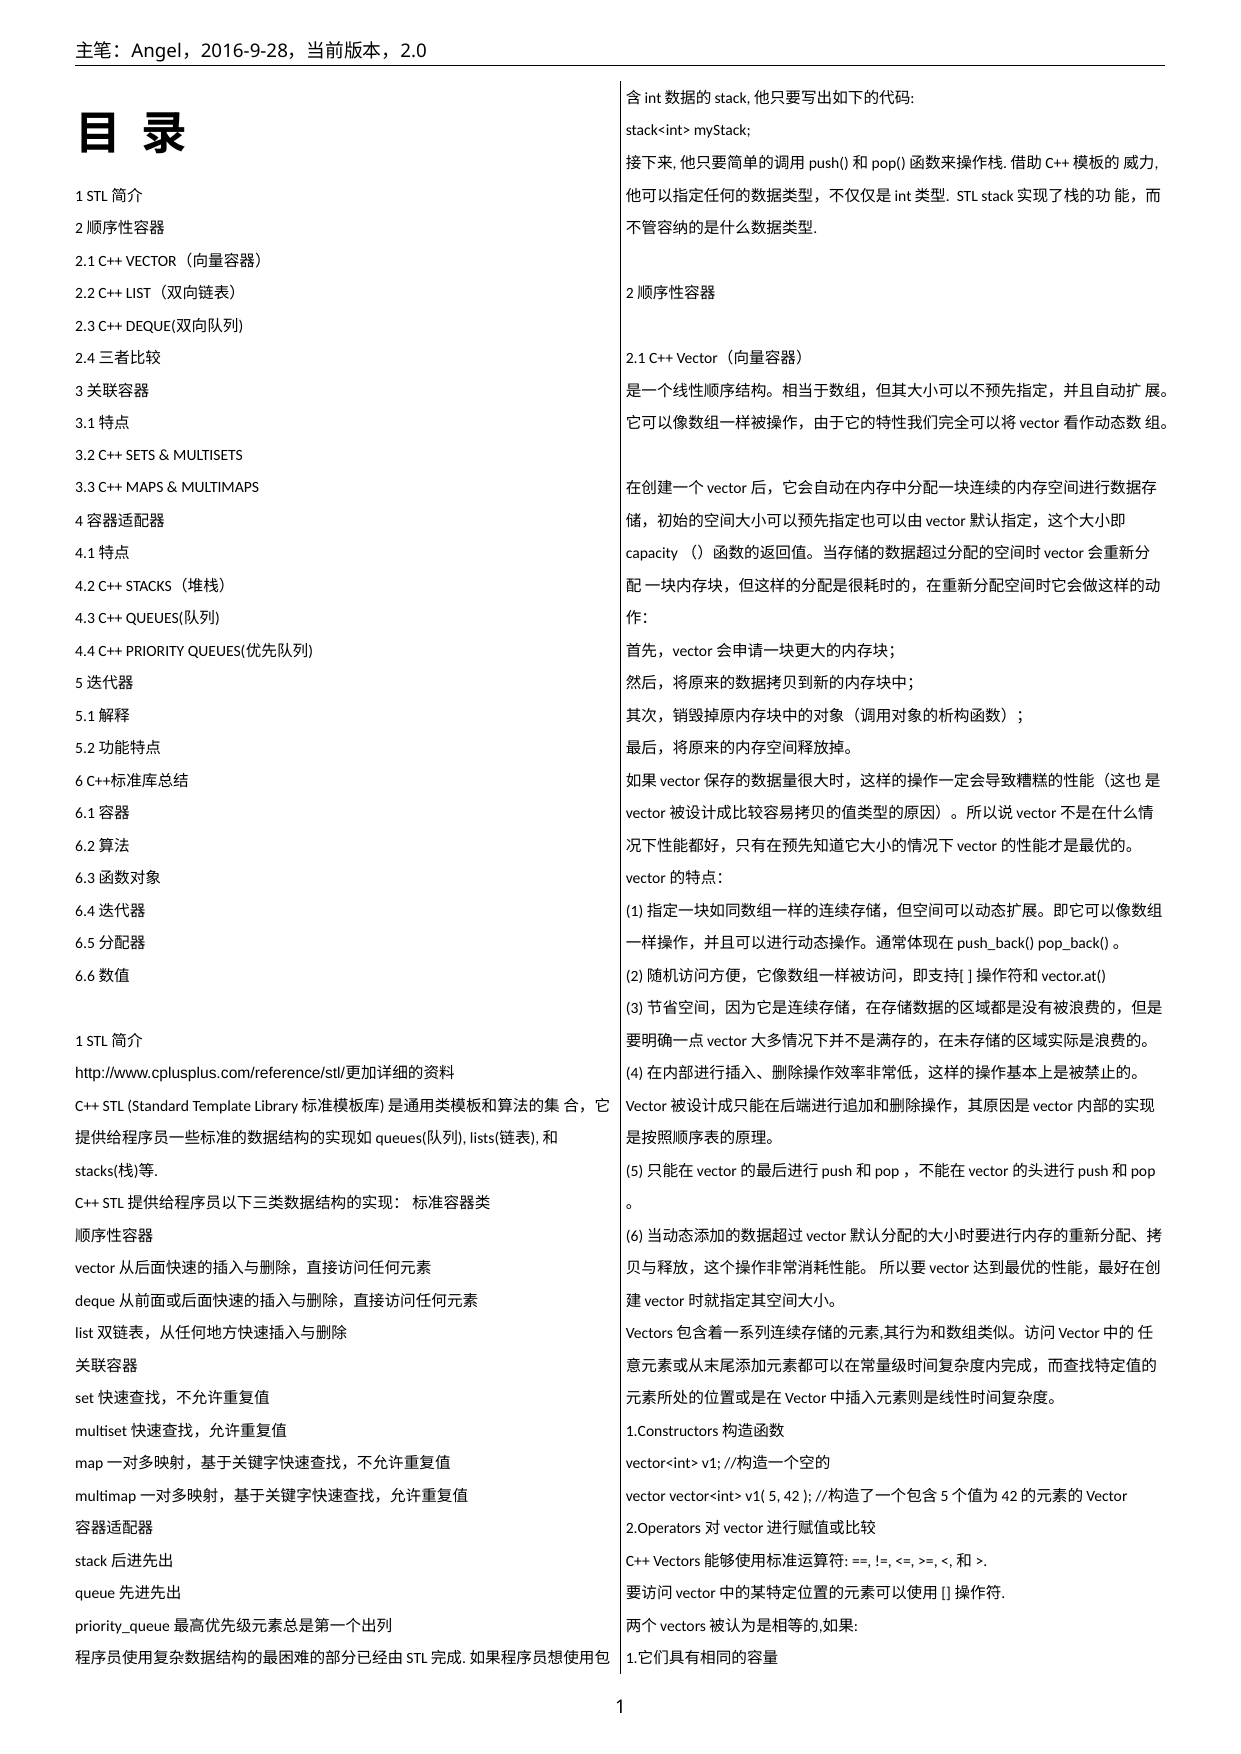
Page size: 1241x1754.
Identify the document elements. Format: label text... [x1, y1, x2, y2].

text set 快速查找，不允许重复值 [75, 1381, 614, 1413]
text stack<int> myStack; [626, 113, 1165, 146]
text 2.3 C++ DEQUE(双向队列) [75, 308, 614, 341]
text 3.2 C++ SETS & MULTISETS [75, 438, 614, 471]
text 2 顺序性容器 [626, 276, 1165, 308]
text 然后，将原来的数据拷贝到新的内存块中； [626, 666, 1165, 698]
text 6.3 函数对象 [75, 861, 614, 893]
text 关联容器 [75, 1348, 614, 1381]
text 2.1 C++ VECTOR（向量容器） [75, 243, 614, 276]
text deque 从前面或后面快速的插入与删除，直接访问任何元素 [75, 1283, 614, 1316]
text priority_queue 最高优先级元素总是第一个出列 [75, 1608, 614, 1641]
text 5.2 功能特点 [75, 731, 614, 763]
text 6.4 迭代器 [75, 893, 614, 926]
list 当动态添加的数据超过vector 默认分配的大小时要进行内存的重新分配、拷 贝与释放，这个操作非常消耗性能。 所以要vector 达到最优的性能，最好在创 建vector 时就指定其空间大小。 [626, 1218, 1165, 1316]
text http://www.cplusplus.com/reference/stl/更加详细的资料 [75, 1056, 614, 1088]
text 如果vector 保存的数据量很大时，这样的操作一定会导致糟糕的性能（这也 是vector 被设计成比较容易拷贝的值类型的原因）。所以说vector 不是在什么情 况下性能都好，只有在预先知道它大小的情况下vector 的性能才是最优的。 [626, 763, 1165, 861]
text vector 从后面快速的插入与删除，直接访问任何元素 [75, 1251, 614, 1283]
text 6.1 容器 [75, 796, 614, 828]
text 2.1 C++ Vector（向量容器） [626, 341, 1165, 373]
list 在内部进行插入、删除操作效率非常低，这样的操作基本上是被禁止的。 Vector 被设计成只能在后端进行追加和删除操作，其原因是vector 内部的实现 是按照顺序表的原理。 [626, 1056, 1165, 1153]
text C++ STL 提供给程序员以下三类数据结构的实现： 标准容器类 [75, 1186, 614, 1218]
list Operators 对vector进行赋值或比较 [626, 1511, 1165, 1543]
text 3.3 C++ MAPS & MULTIMAPS [75, 471, 614, 503]
text 5.1 解释 [75, 698, 614, 731]
text 是一个线性顺序结构。相当于数组，但其大小可以不预先指定，并且自动扩 展。它可以像数组一样被操作，由于它的特性我们完全可以将vector 看作动态数 组。 [626, 373, 1165, 471]
text 4.1 特点 [75, 536, 614, 568]
text 接下来, 他只要简单的调用 push() 和 pop() 函数来操作栈. 借助 C++ 模板的 威力, 他可以指定任何的数据类型，不仅仅是int类型. STL stack实现了栈的功 能，而不管容纳的是什么数据类型. [626, 146, 1165, 243]
text 程序员使用复杂数据结构的最困难的部分已经由STL完成. 如果程序员想使用包 含int数据的stack, 他只要写出如下的代码: [626, 81, 1165, 113]
text 6 C++标准库总结 [75, 763, 614, 796]
text map 一对多映射，基于关键字快速查找，不允许重复值 [75, 1446, 614, 1478]
text 6.2 算法 [75, 828, 614, 861]
text stack 后进先出 [75, 1543, 614, 1576]
text 3 关联容器 [75, 373, 614, 406]
text 4.4 C++ PRIORITY QUEUES(优先队列) [75, 633, 614, 666]
text 要访问vector中的某特定位置的元素可以使用 [] 操作符. [626, 1576, 1165, 1608]
text 2.2 C++ LIST（双向链表） [75, 276, 614, 308]
text 两个vectors被认为是相等的,如果: [626, 1608, 1165, 1641]
text 4.3 C++ QUEUES(队列) [75, 601, 614, 633]
text C++ Vectors能够使用标准运算符: ==, !=, <=, >=, <, 和 >. [626, 1543, 1165, 1576]
text 2.4 三者比较 [75, 341, 614, 373]
text 顺序性容器 [75, 1218, 614, 1251]
text 容器适配器 [75, 1511, 614, 1543]
list 只能在vector 的最后进行push 和pop ，不能在vector 的头进行push 和pop 。 [626, 1153, 1165, 1218]
text 最后，将原来的内存空间释放掉。 [626, 731, 1165, 763]
list 指定一块如同数组一样的连续存储，但空间可以动态扩展。即它可以像数组 一样操作，并且可以进行动态操作。通常体现在push_back() pop_back() 。 [626, 893, 1165, 958]
list 它们具有相同的容量 [626, 1641, 1165, 1673]
text vector<int> v1; //构造一个空的 [626, 1446, 1165, 1478]
text vector vector<int> v1( 5, 42 ); //构造了一个包含5个值为42的元素的Vector [626, 1478, 1165, 1511]
text vector 的特点： [626, 861, 1165, 893]
text 程序员使用复杂数据结构的最困难的部分已经由STL完成. 如果程序员想使用包 含int数据的stack, 他只要写出如下的代码: [75, 1641, 614, 1673]
text multimap 一对多映射，基于关键字快速查找，允许重复值 [75, 1478, 614, 1511]
text C++ STL (Standard Template Library标准模板库) 是通用类模板和算法的集 合，它提供给程序员一些标准的数据结构的实现如 queues(队列), lists(链表), 和 stacks(栈)等. [75, 1088, 614, 1186]
text 目 录 [75, 81, 614, 178]
text 在创建一个vector 后，它会自动在内存中分配一块连续的内存空间进行数据存储，初始的空间大小可以预先指定也可以由vector 默认指定，这个大小即 capacity （）函数的返回值。当存储的数据超过分配的空间时vector 会重新分配 一块内存块，但这样的分配是很耗时的，在重新分配空间时它会做这样的动作： [626, 471, 1165, 633]
text 2 顺序性容器 [75, 211, 614, 243]
text 5 迭代器 [75, 666, 614, 698]
text list 双链表，从任何地方快速插入与删除 [75, 1316, 614, 1348]
text 6.5 分配器 [75, 926, 614, 958]
text 1 STL 简介 [75, 1023, 614, 1056]
text 3.1 特点 [75, 406, 614, 438]
list 节省空间，因为它是连续存储，在存储数据的区域都是没有被浪费的，但是 要明确一点vector 大多情况下并不是满存的，在未存储的区域实际是浪费的。 [626, 991, 1165, 1056]
text 首先，vector 会申请一块更大的内存块； [626, 633, 1165, 666]
text 4 容器适配器 [75, 503, 614, 536]
text Vectors 包含着一系列连续存储的元素,其行为和数组类似。访问Vector中的 任意元素或从末尾添加元素都可以在常量级时间复杂度内完成，而查找特定值的 元素所处的位置或是在Vector中插入元素则是线性时间复杂度。 [626, 1316, 1165, 1413]
text 6.6 数值 [75, 958, 614, 991]
list 随机访问方便，它像数组一样被访问，即支持[ ] 操作符和vector.at() [626, 958, 1165, 991]
text 4.2 C++ STACKS（堆栈） [75, 568, 614, 601]
text 其次，销毁掉原内存块中的对象（调用对象的析构函数）； [626, 698, 1165, 731]
text multiset 快速查找，允许重复值 [75, 1413, 614, 1446]
text queue 先进先出 [75, 1576, 614, 1608]
list Constructors 构造函数 [626, 1413, 1165, 1446]
text 1 STL 简介 [75, 178, 614, 211]
